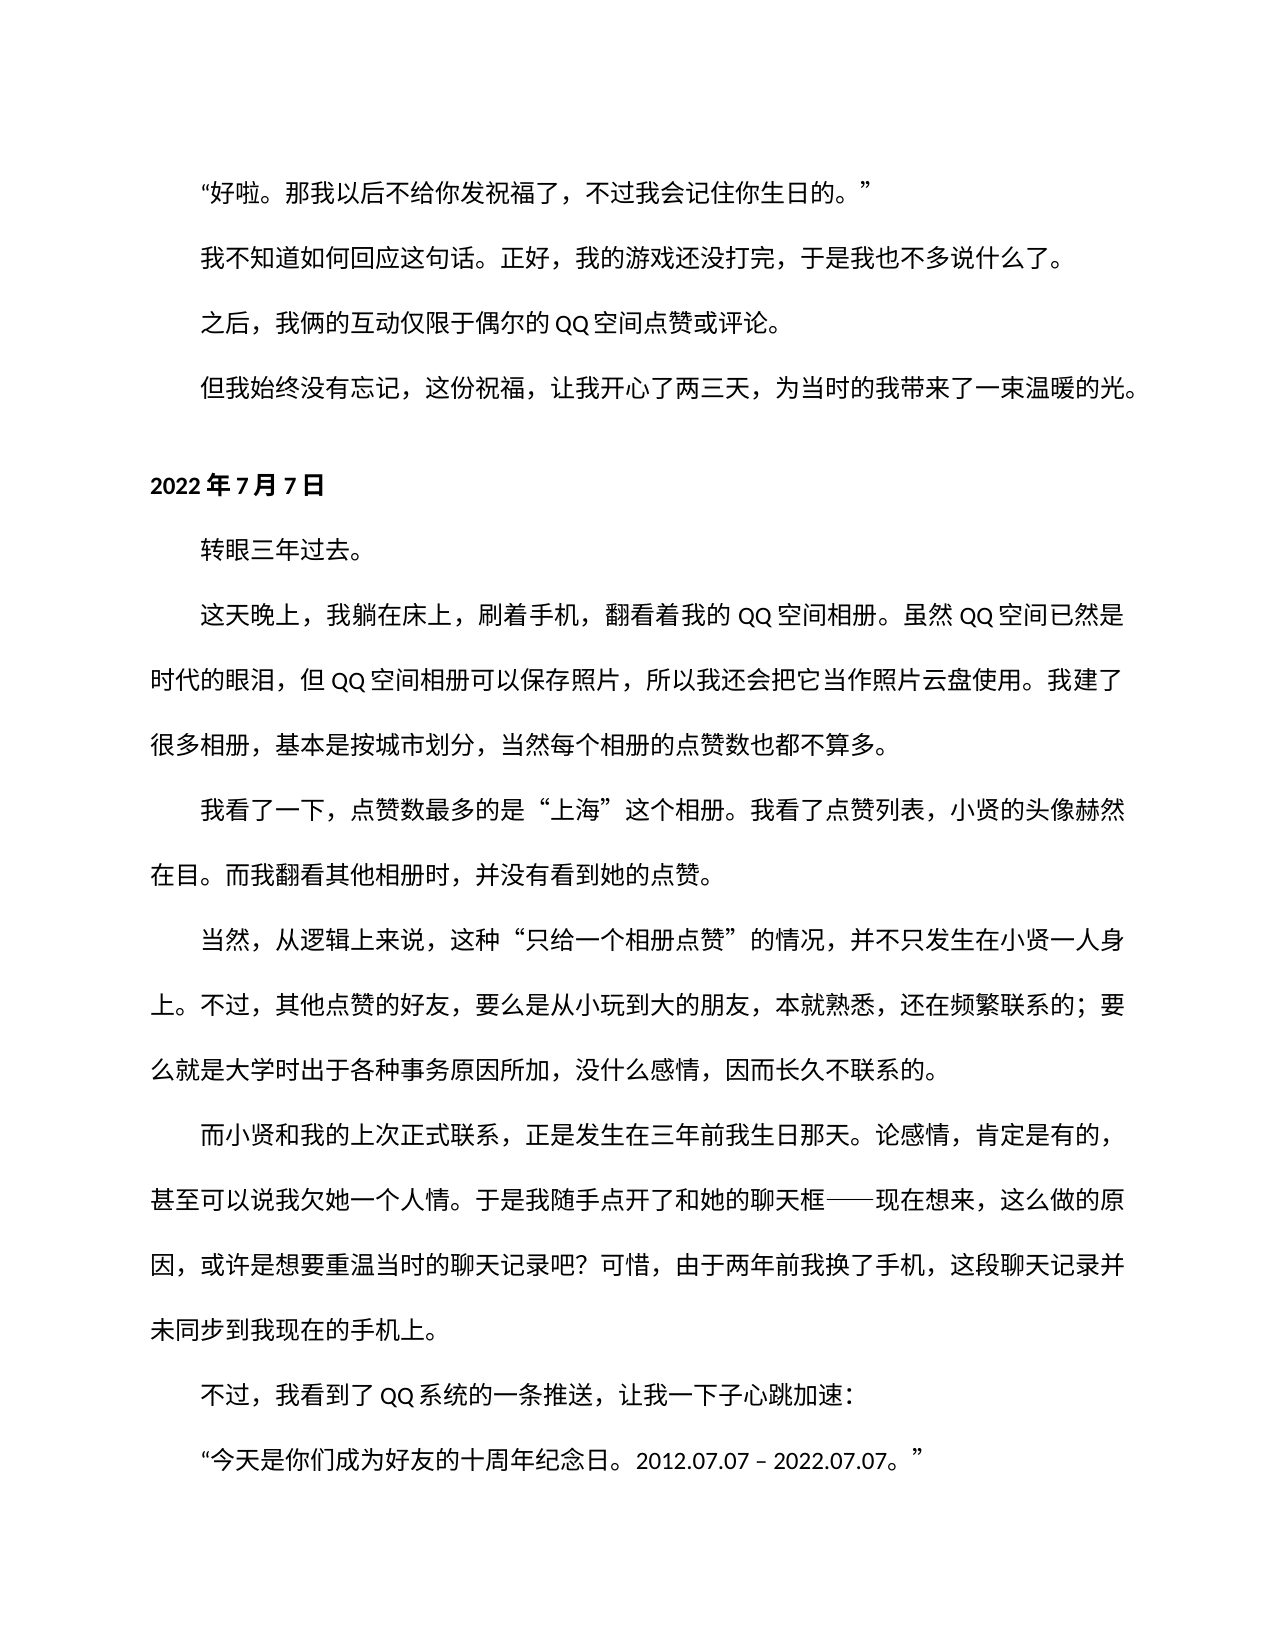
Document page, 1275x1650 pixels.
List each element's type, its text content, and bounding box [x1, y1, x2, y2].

text 这天晚上，我躺在床上，刷着手机，翻看着我的QQ空间相册。虽然QQ空间已然是时代的眼泪，但QQ空间相册可以保存照片，所以我还会把它当作照片云盘使用。我建了很多相册，基本是按城市划分，当然每个相册的点赞数也都不算多。 [150, 581, 1125, 776]
text 之后，我俩的互动仅限于偶尔的QQ空间点赞或评论。 [150, 289, 1125, 354]
text 不过，我看到了QQ系统的一条推送，让我一下子心跳加速： [150, 1361, 1125, 1426]
text “今天是你们成为好友的十周年纪念日。2012.07.07 – 2022.07.07。” [150, 1426, 1125, 1491]
text 我看了一下，点赞数最多的是“上海”这个相册。我看了点赞列表，小贤的头像赫然在目。而我翻看其他相册时，并没有看到她的点赞。 [150, 776, 1125, 906]
text 我不知道如何回应这句话。正好，我的游戏还没打完，于是我也不多说什么了。 [150, 224, 1125, 289]
text 转眼三年过去。 [150, 516, 1125, 581]
text 但我始终没有忘记，这份祝福，让我开心了两三天，为当时的我带来了一束温暖的光。 [150, 354, 1125, 419]
text 而小贤和我的上次正式联系，正是发生在三年前我生日那天。论感情，肯定是有的，甚至可以说我欠她一个人情。于是我随手点开了和她的聊天框——现在想来，这么做的原因，或许是想要重温当时的聊天记录吧？可惜，由于两年前我换了手机，这段聊天记录并未同步到我现在的手机上。 [150, 1101, 1125, 1361]
text “好啦。那我以后不给你发祝福了，不过我会记住你生日的。” [150, 159, 1125, 224]
text 2022年7月7日 [150, 451, 1125, 516]
text 当然，从逻辑上来说，这种“只给一个相册点赞”的情况，并不只发生在小贤一人身上。不过，其他点赞的好友，要么是从小玩到大的朋友，本就熟悉，还在频繁联系的；要么就是大学时出于各种事务原因所加，没什么感情，因而长久不联系的。 [150, 906, 1125, 1101]
